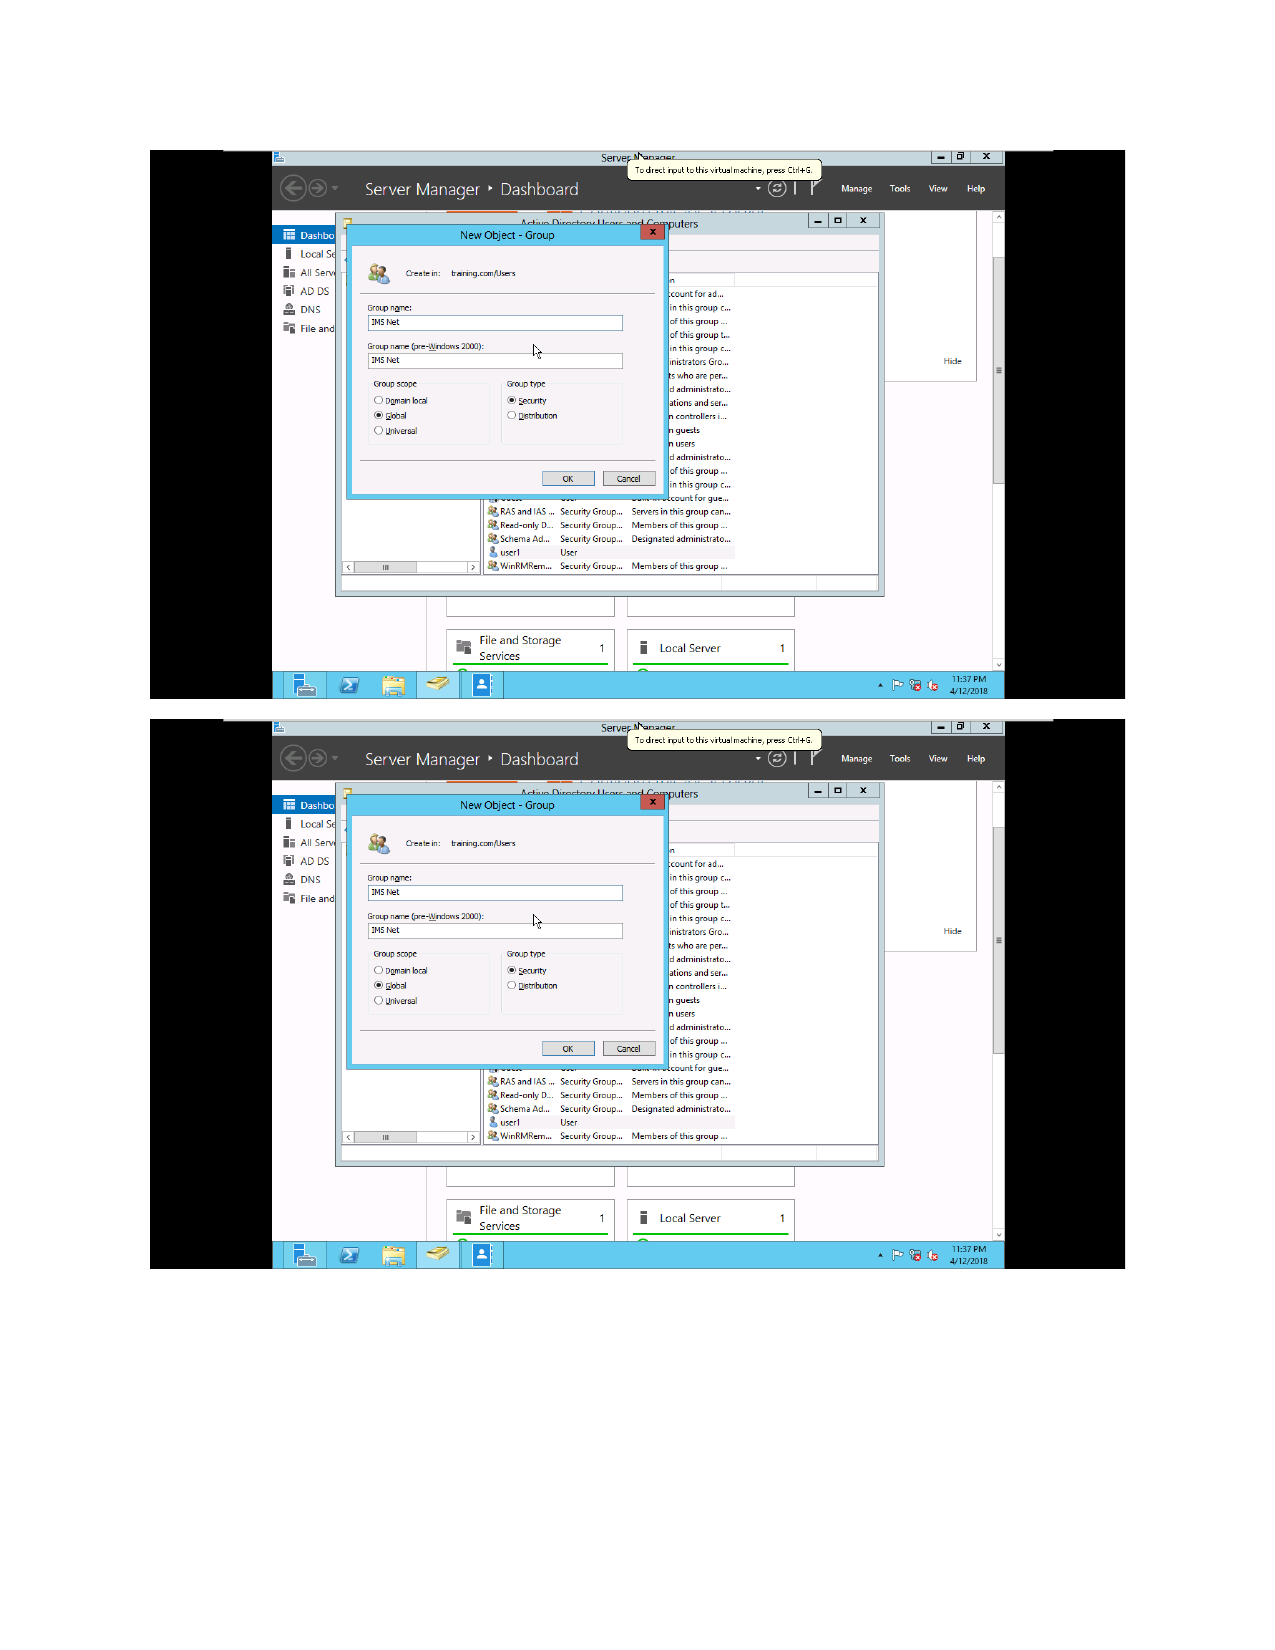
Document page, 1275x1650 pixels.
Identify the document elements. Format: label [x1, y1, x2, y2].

picture [150, 719, 1125, 1269]
picture [150, 150, 1125, 699]
